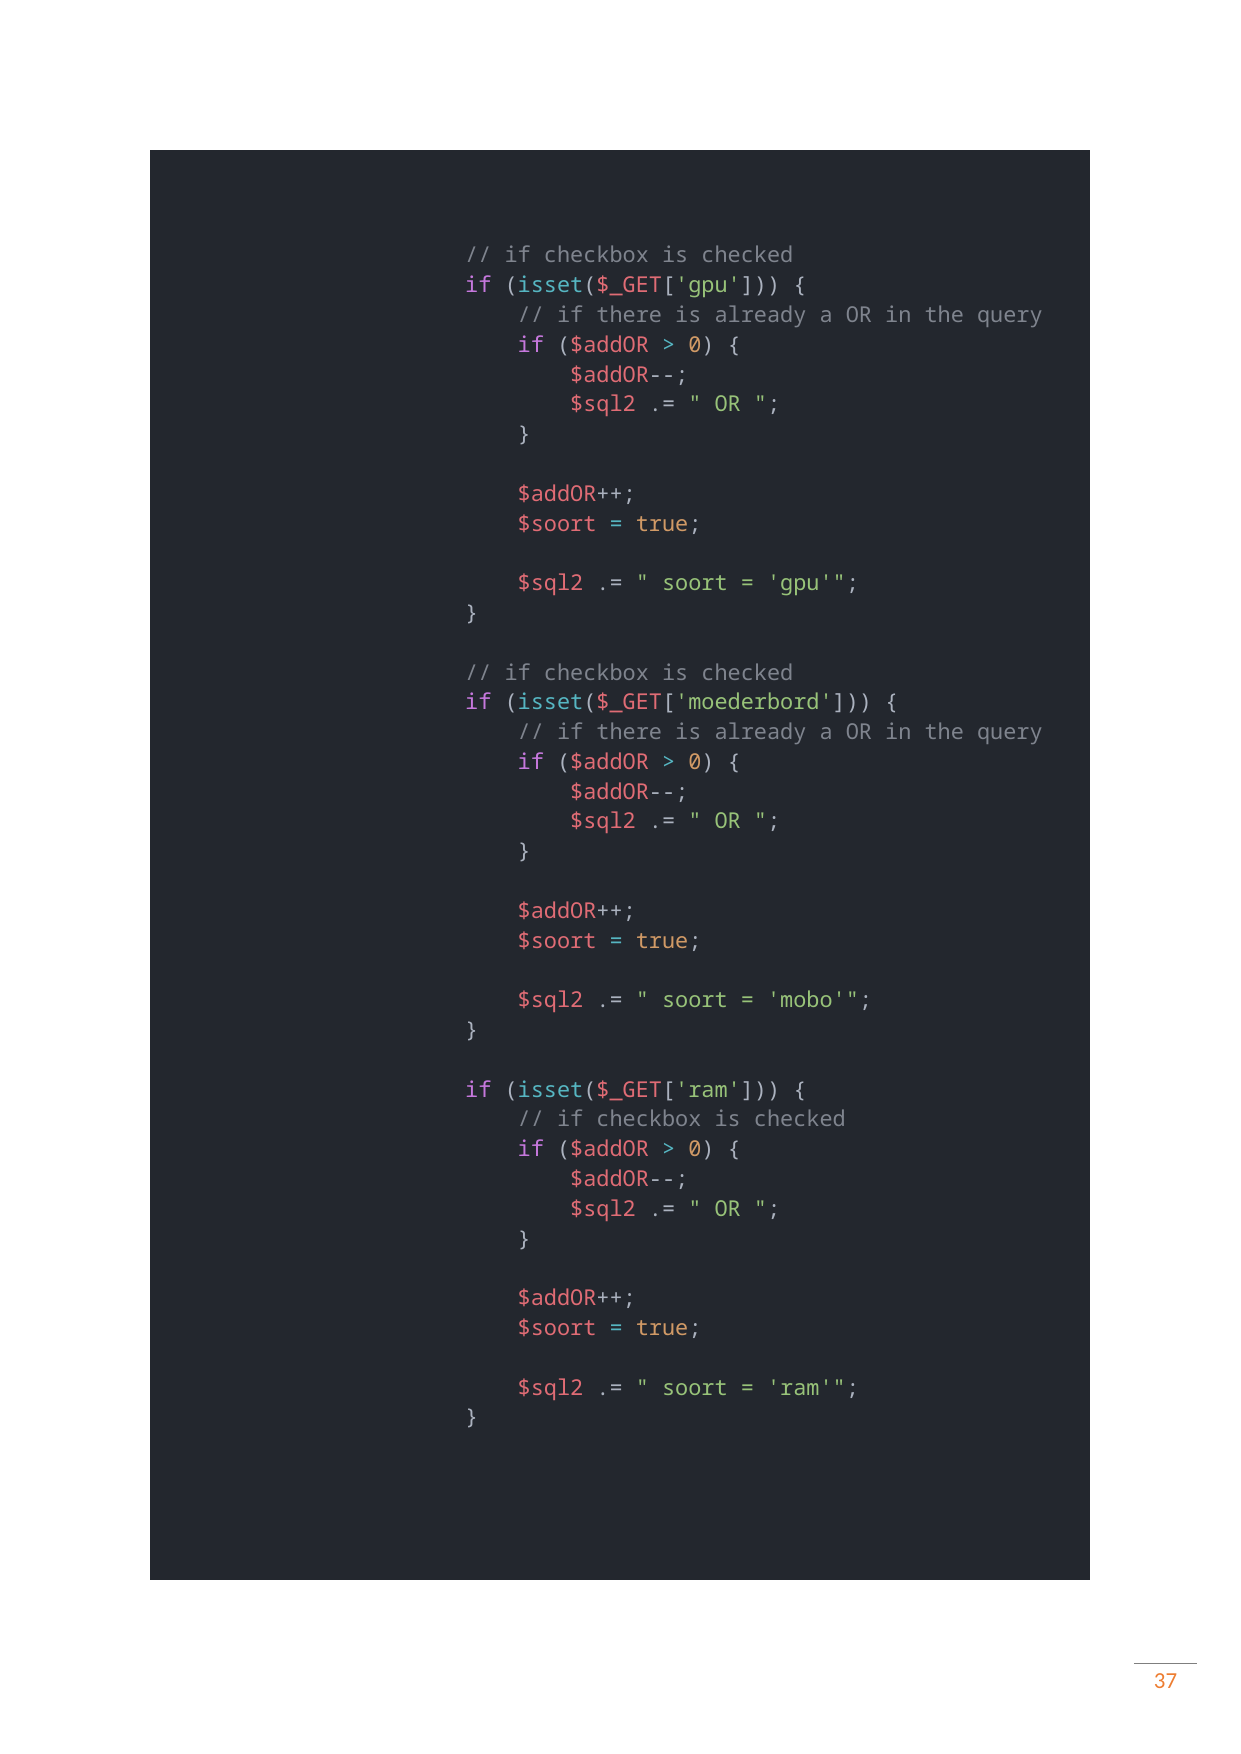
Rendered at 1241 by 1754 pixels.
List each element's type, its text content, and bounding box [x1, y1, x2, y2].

text } [150, 1222, 1090, 1252]
text // if checkbox is checked [150, 239, 1090, 269]
text if (isset($_GET['ram'])) { [150, 1073, 1090, 1103]
text $soort = true; [150, 924, 1090, 954]
text // if there is already a OR in the query [150, 716, 1090, 746]
text if (isset($_GET['moederbord'])) { [150, 686, 1090, 716]
text $addOR--; [150, 776, 1090, 805]
text // if checkbox is checked [150, 656, 1090, 686]
text $addOR++; [150, 895, 1090, 924]
text } [150, 1014, 1090, 1044]
text // if there is already a OR in the query [150, 299, 1090, 329]
text } [150, 597, 1090, 627]
text $sql2 .= " soort = 'ram'"; [150, 1371, 1090, 1401]
text $sql2 .= " soort = 'gpu'"; [150, 567, 1090, 597]
text if ($addOR > 0) { [150, 746, 1090, 776]
text } [150, 1401, 1090, 1431]
text $soort = true; [150, 507, 1090, 537]
text $sql2 .= " OR "; [150, 388, 1090, 418]
text if ($addOR > 0) { [150, 1133, 1090, 1163]
text } [150, 835, 1090, 865]
text } [150, 418, 1090, 448]
text // if checkbox is checked [150, 1103, 1090, 1133]
text if ($addOR > 0) { [150, 329, 1090, 358]
text $addOR--; [150, 1163, 1090, 1193]
text $sql2 .= " soort = 'mobo'"; [150, 984, 1090, 1014]
text $addOR++; [150, 478, 1090, 507]
text if (isset($_GET['gpu'])) { [150, 269, 1090, 299]
text $soort = true; [150, 1312, 1090, 1342]
text $addOR++; [150, 1282, 1090, 1312]
text $addOR--; [150, 358, 1090, 388]
text $sql2 .= " OR "; [150, 805, 1090, 835]
text $sql2 .= " OR "; [150, 1193, 1090, 1222]
